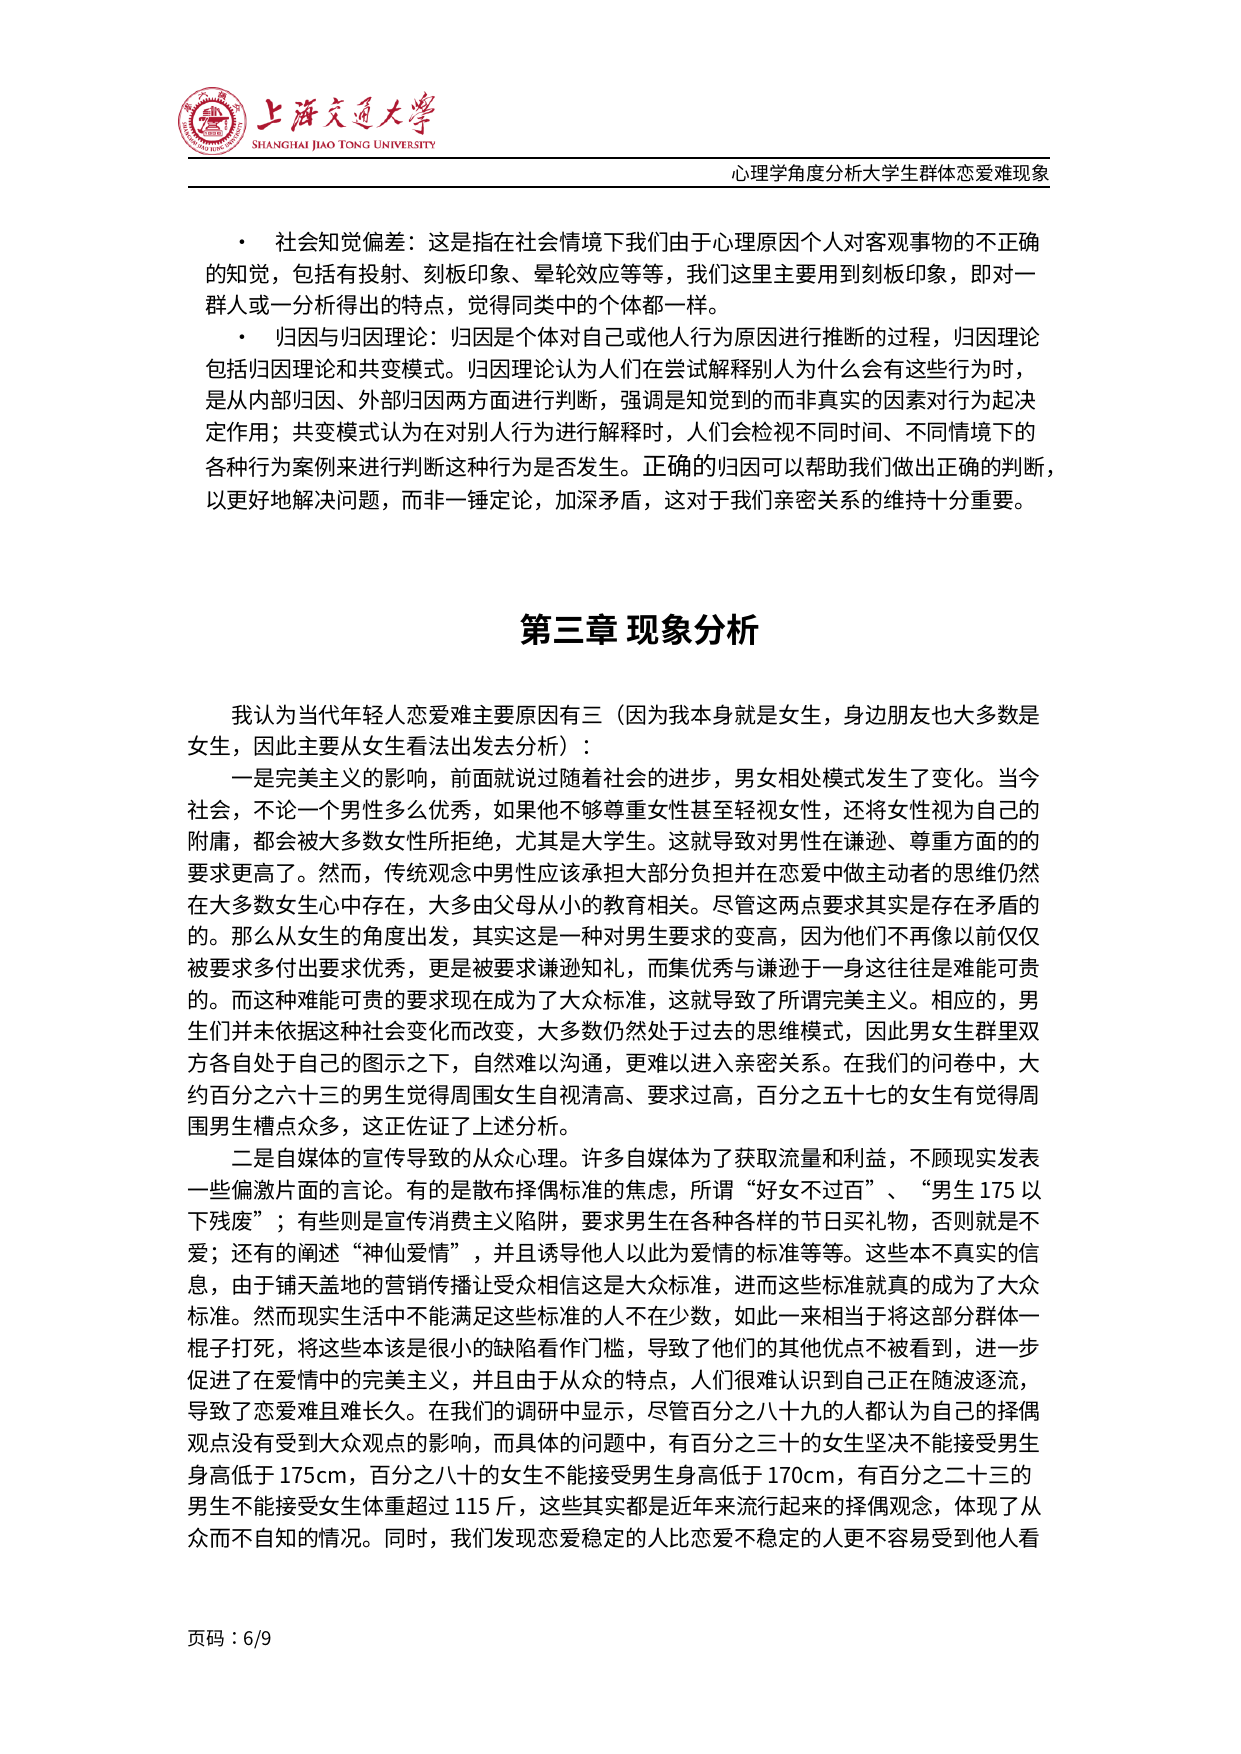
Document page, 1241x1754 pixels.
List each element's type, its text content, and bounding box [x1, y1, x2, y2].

list 归因与归因理论：归因是个体对自己或他人行为原因进行推断的过程，归因理论包括归因理论和共变模式。归因理论认为人们在尝试解释别人为什么会有这些行为时，是从内部归因、外部归因两方面进行判断，强调是知觉到的而非真实的因素对行为起决定作用；共变模式认为在对别人行为进行解释时，人们会检视不同时间、不同情境下的各种行为案例来进行判断这种行为是否发生。正确的归因可以帮助我们做出正确的判断，以更好地解决问题，而非一锤定论，加深矛盾，这对于我们亲密关系的维持十分重要。 [205, 320, 1047, 514]
text 我认为当代年轻人恋爱难主要原因有三（因为我本身就是女生，身边朋友也大多数是女生，因此主要从女生看法出发去分析）： [187, 698, 1047, 761]
text 第三章 现象分析 [187, 604, 1047, 652]
picture [178, 87, 436, 155]
text 一是完美主义的影响，前面就说过随着社会的进步，男女相处模式发生了变化。当今社会，不论一个男性多么优秀，如果他不够尊重女性甚至轻视女性，还将女性视为自己的附庸，都会被大多数女性所拒绝，尤其是大学生。这就导致对男性在谦逊、尊重方面的的要求更高了。然而，传统观念中男性应该承担大部分负担并在恋爱中做主动者的思维仍然在大多数女生心中存在，大多由父母从小的教育相关。尽管这两点要求其实是存在矛盾的的。那么从女生的角度出发，其实这是一种对男生要求的变高，因为他们不再像以前仅仅被要求多付出要求优秀，更是被要求谦逊知礼，而集优秀与谦逊于一身这往往是难能可贵的。而这种难能可贵的要求现在成为了大众标准，这就导致了所谓完美主义。相应的，男生们并未依据这种社会变化而改变，大多数仍然处于过去的思维模式，因此男女生群里双方各自处于自己的图示之下，自然难以沟通，更难以进入亲密关系。在我们的问卷中，大约百分之六十三的男生觉得周围女生自视清高、要求过高，百分之五十七的女生有觉得周围男生槽点众多，这正佐证了上述分析。 [187, 761, 1047, 1141]
list 社会知觉偏差：这是指在社会情境下我们由于心理原因个人对客观事物的不正确的知觉，包括有投射、刻板印象、晕轮效应等等，我们这里主要用到刻板印象，即对一群人或一分析得出的特点，觉得同类中的个体都一样。 [205, 225, 1047, 320]
